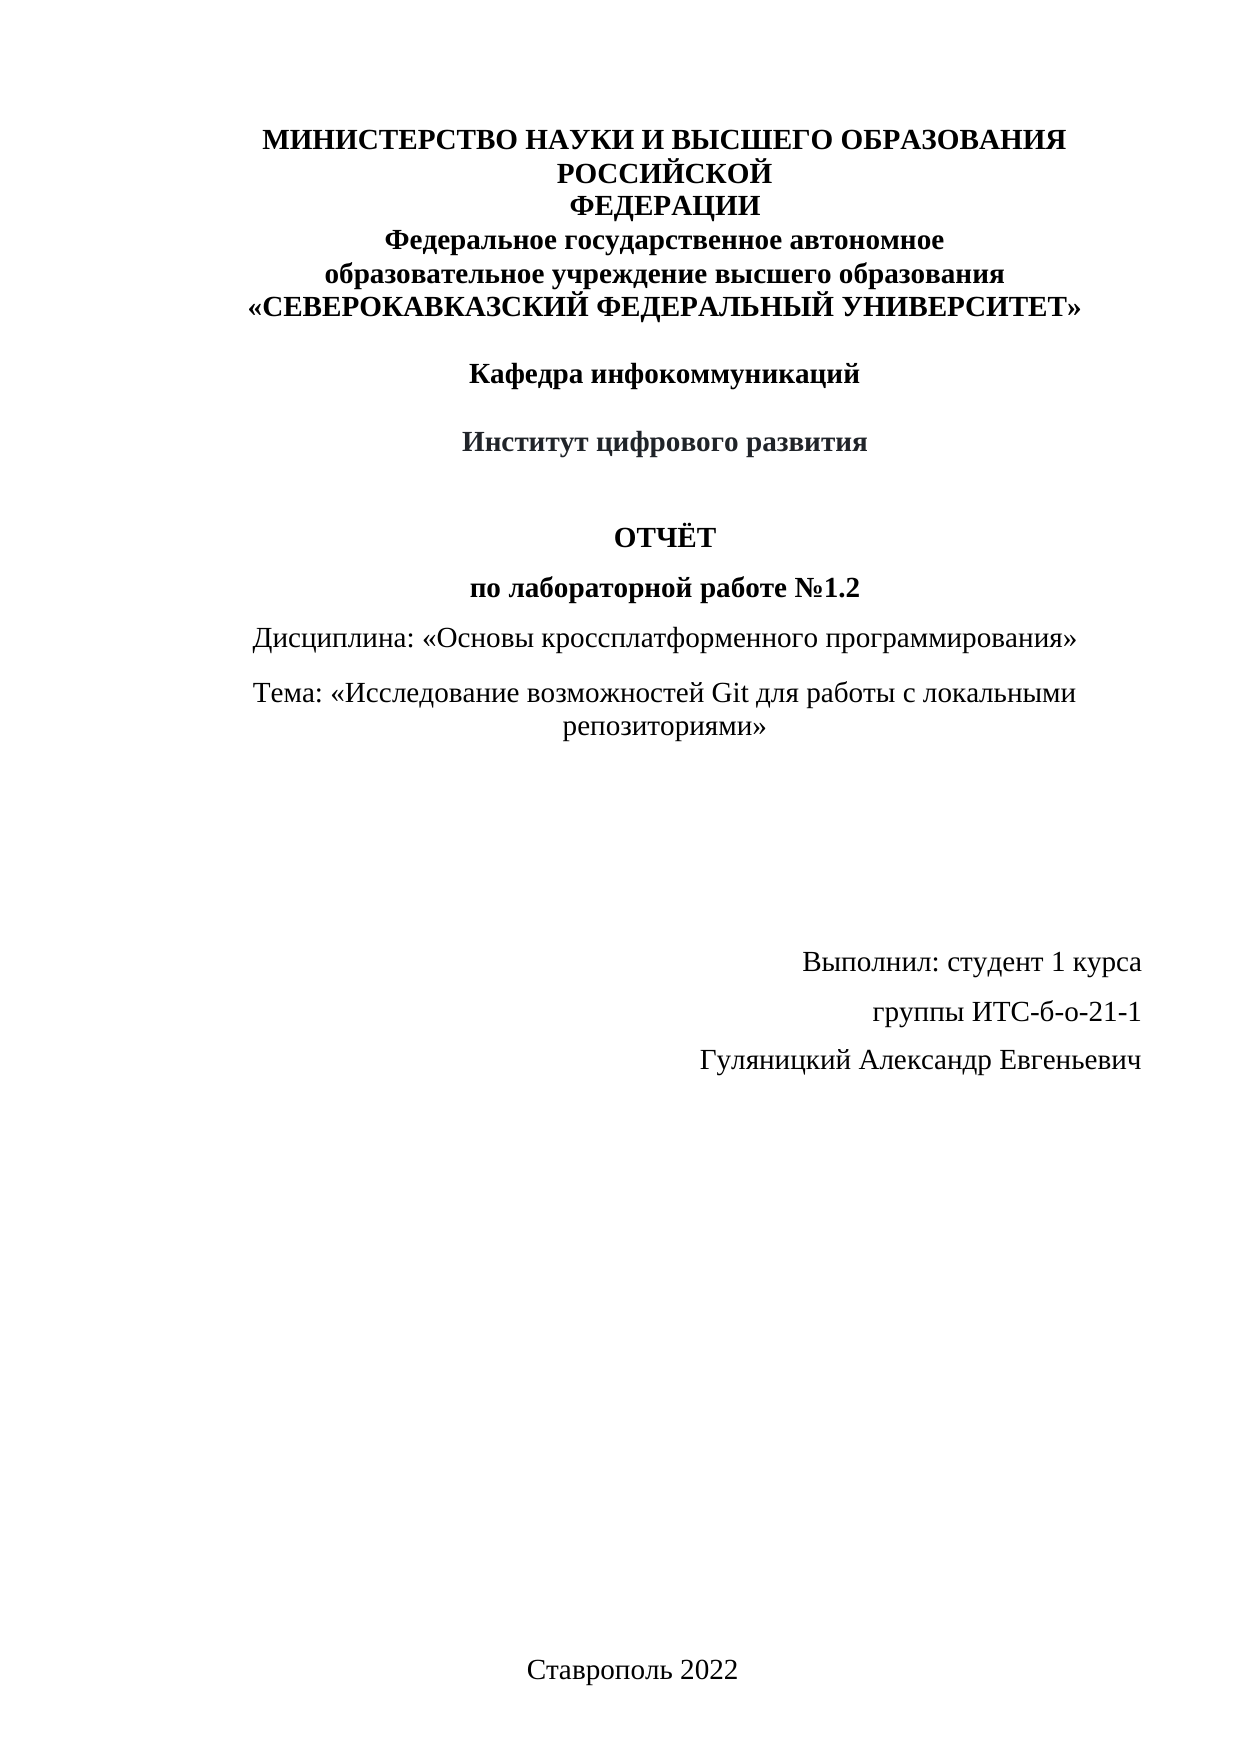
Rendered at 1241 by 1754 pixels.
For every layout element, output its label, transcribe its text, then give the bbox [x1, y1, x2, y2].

text по лабораторной работе №1.2 [246, 570, 1083, 604]
text Кафедра инфокоммуникаций Институт цифрового развития [461, 357, 868, 457]
text ФЕДЕРАЦИИ [246, 189, 1083, 222]
table_header Выполнил: студент 1 курса [675, 945, 1162, 987]
text МИНИCTEPCTBO НАУКИ И ВЫСШЕГО ОБРАЗОВАНИЯ РОССИЙСКОЙ [246, 122, 1083, 189]
table_cell группы ИТС-б-о-21-1 [675, 987, 1162, 1037]
text Дисциплина: «Основы кроссплатформенного программирования» [246, 621, 1083, 654]
text ОТЧЁТ [246, 520, 1084, 553]
table_cell Гуляницкий Александр Евгеньевич [675, 1037, 1162, 1078]
text Ставрополь 2022 [167, 1652, 1098, 1685]
text «СЕВЕРОКАВКАЗСКИЙ ФЕДЕРАЛЬНЫЙ УНИВЕРСИТЕТ» [246, 289, 1083, 323]
text Федеральное государственное автономное образовательное учреждение высшего образования [324, 222, 1005, 289]
text Тема: «Исследование возможностей Git для работы с локальными репозиториями» [252, 675, 1077, 742]
